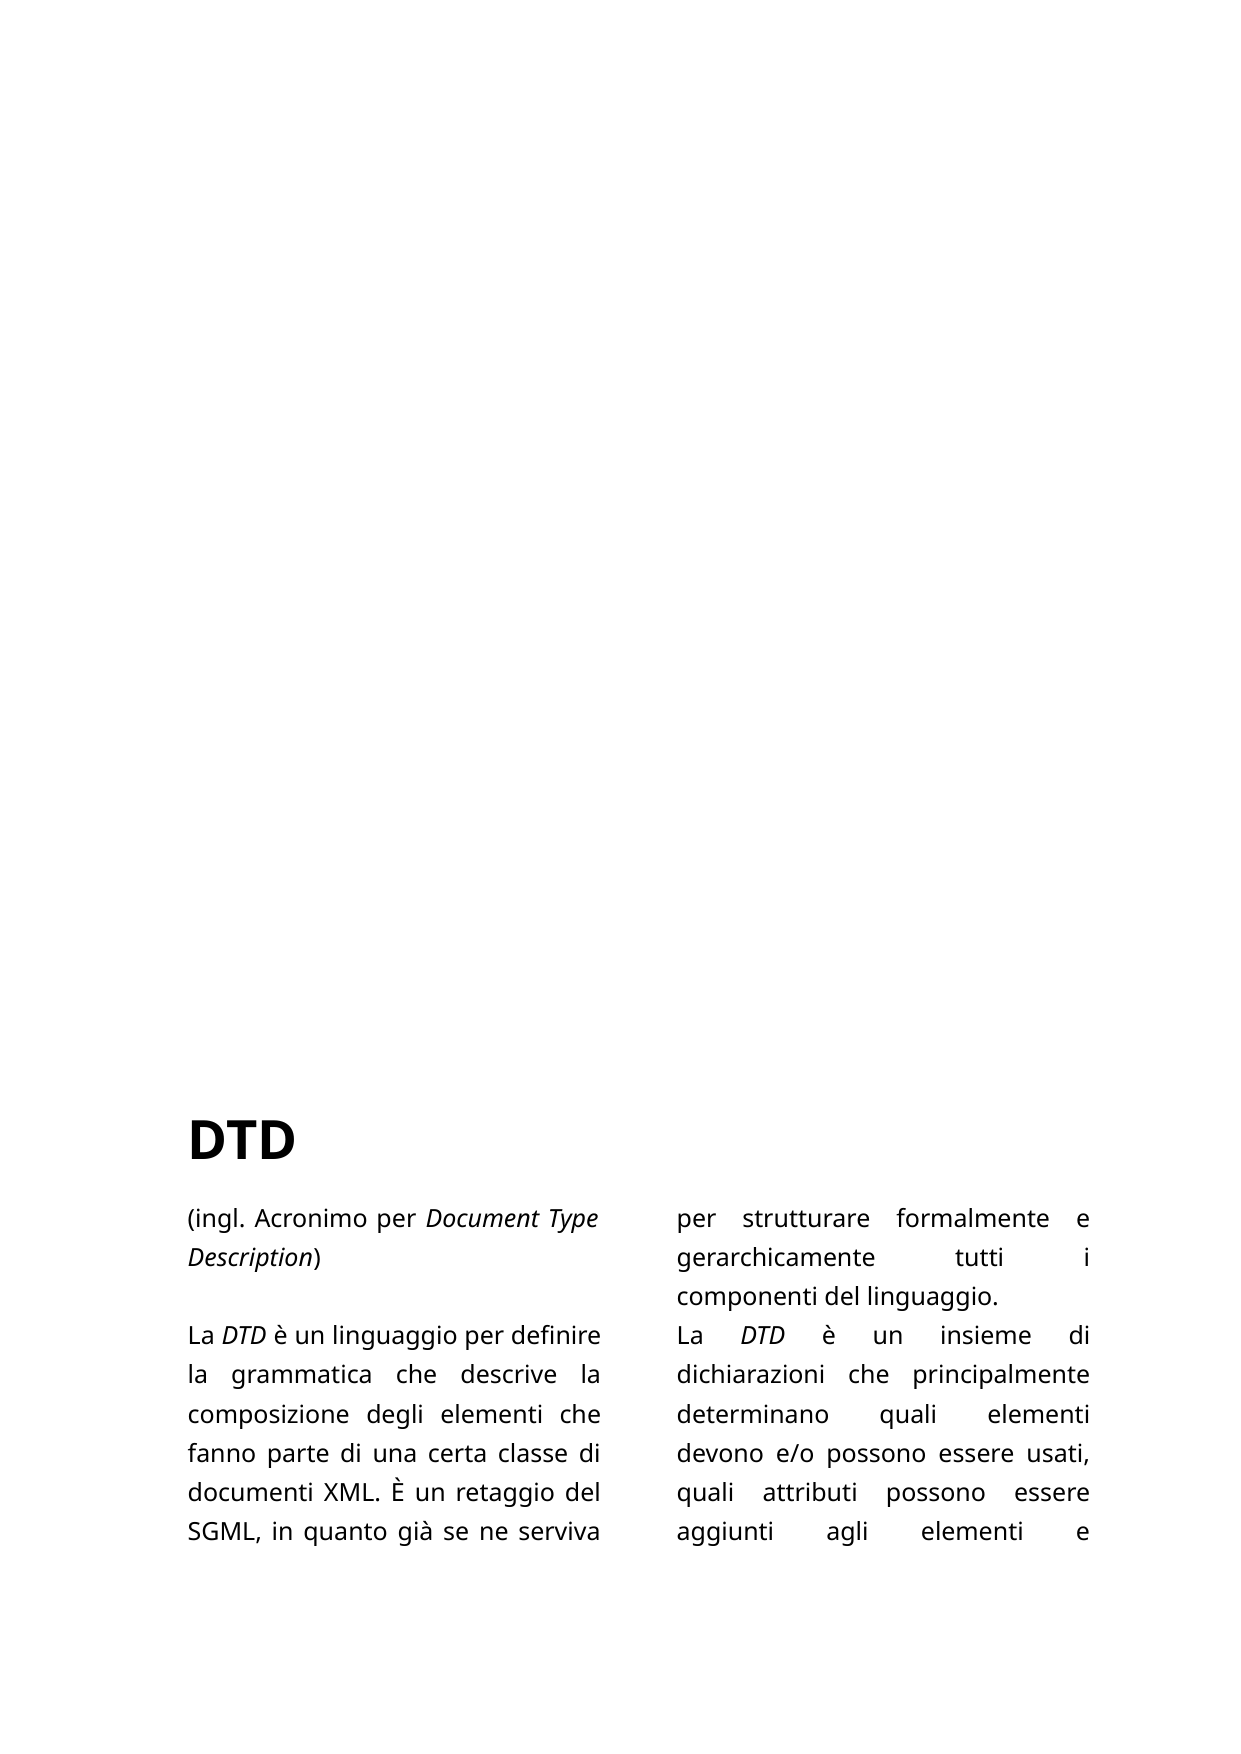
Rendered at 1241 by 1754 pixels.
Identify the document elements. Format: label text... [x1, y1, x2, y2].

text (ingl. Acronimo per Document Type Description) [187, 1201, 601, 1274]
text La DTD è un linguaggio per definire la grammatica che descrive la composizione degli elementi che fanno parte di una certa classe di documenti XML. È un retaggio del SGML, in quanto già se ne serviva per strutturare formalmente e gerarchicamente tutti i componenti del linguaggio. [187, 1318, 601, 1548]
text La DTD è un linguaggio per definire la grammatica che descrive la composizione degli elementi che fanno parte di una certa classe di documenti XML. È un retaggio del SGML, in quanto già se ne serviva per strutturare formalmente e gerarchicamente tutti i componenti del linguaggio. [676, 1201, 1090, 1313]
text DTD [187, 1101, 1090, 1175]
